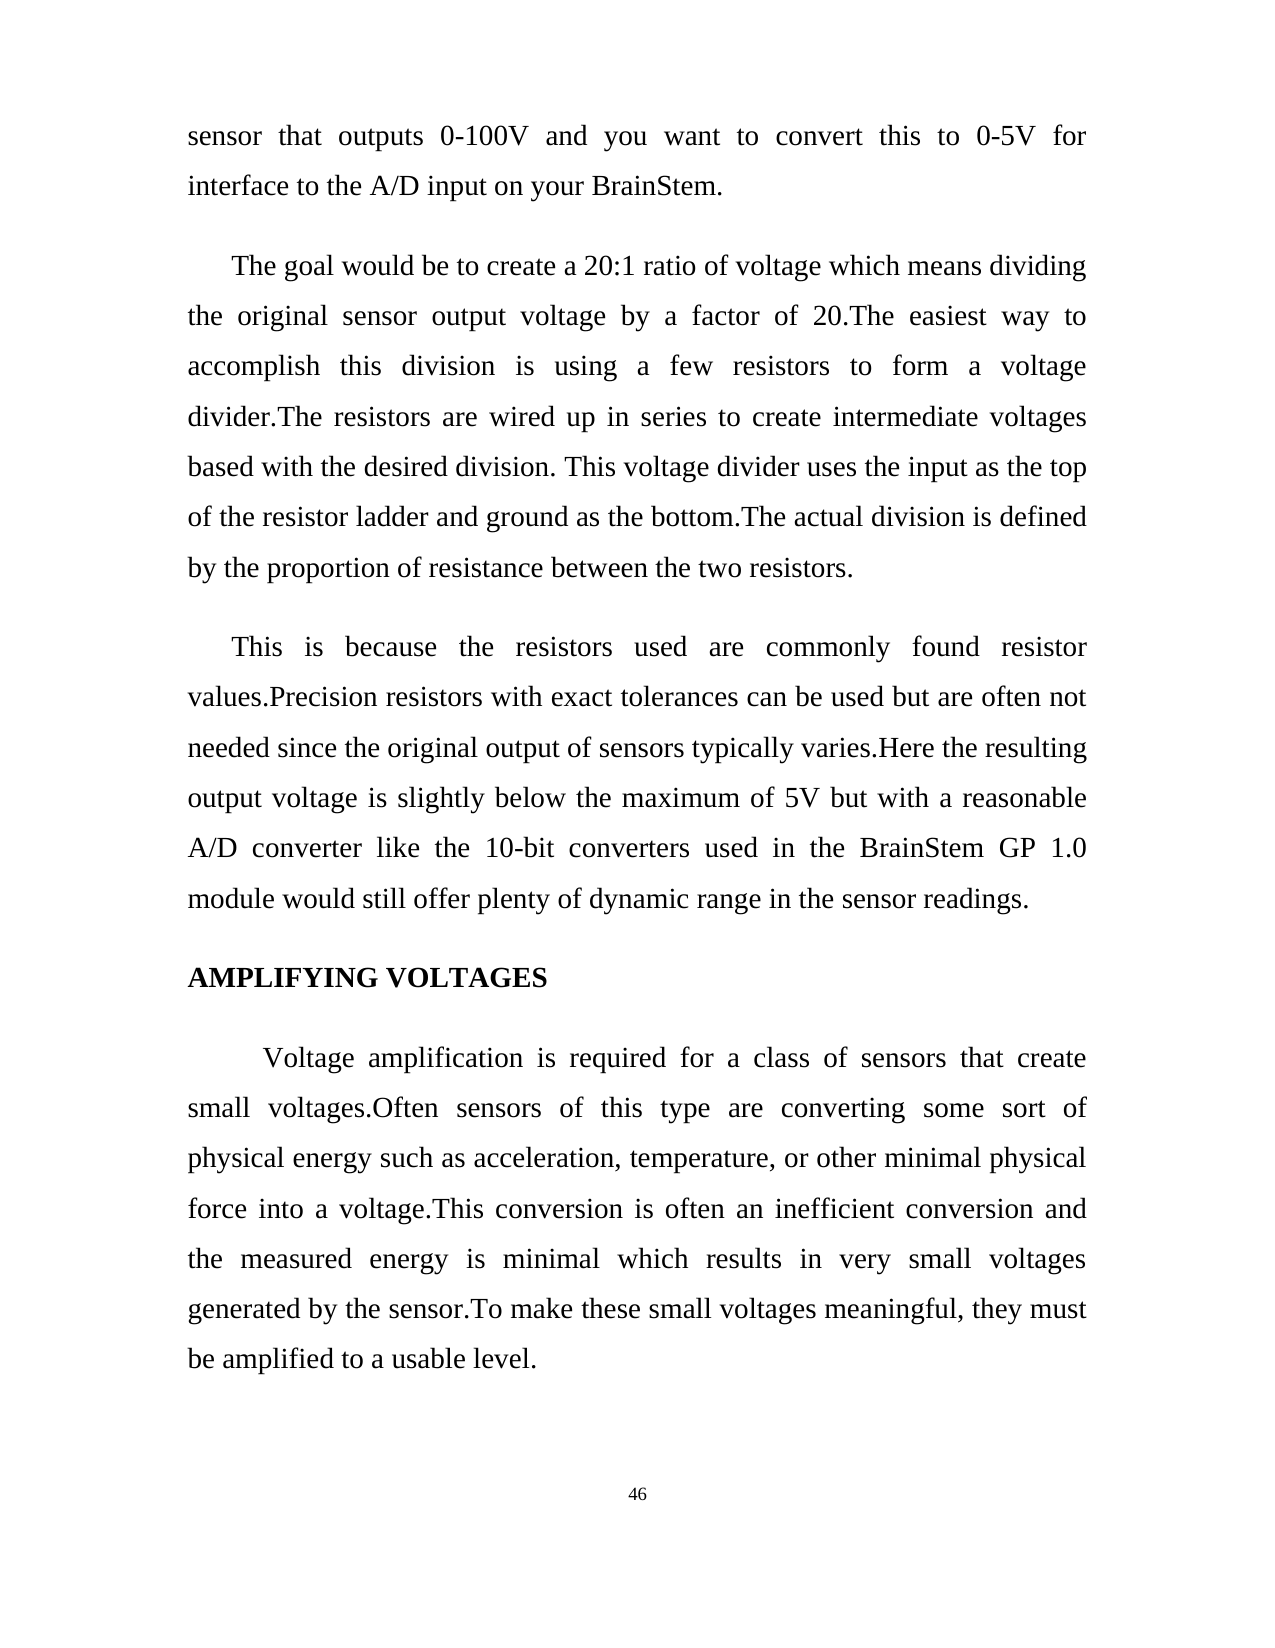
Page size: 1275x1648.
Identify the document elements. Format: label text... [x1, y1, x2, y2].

text The goal would be to create a 20:1 ratio of voltage which means dividing the original sensor output voltage by a factor of 20.The easiest way to accomplish this division is using a few resistors to form a voltage divider.The resistors are wired up in series to create intermediate voltages based with the desired division. This voltage divider uses the input as the top of the resistor ladder and ground as the bottom.The actual division is defined by the proportion of resistance between the two resistors. [187, 248, 1088, 583]
text This is because the resistors used are commonly found resistor values.Precision resistors with exact tolerances can be used but are often not needed since the original output of sensors typically varies.Here the resulting output voltage is slightly below the maximum of 5V but with a reasonable A/D converter like the 10-bit converters used in the BrainStem GP 1.0 module would still offer plenty of dynamic range in the sensor readings. [187, 629, 1088, 914]
text Voltage amplification is required for a class of sensors that create small voltages.Often sensors of this type are converting some sort of physical energy such as acceleration, temperature, or other minimal physical force into a voltage.This conversion is often an inefficient conversion and the measured energy is minimal which results in very small voltages generated by the sensor.To make these small voltages meaningful, they must be amplified to a usable level. [187, 1040, 1088, 1375]
text AMPLIFYING VOLTAGES [187, 960, 1088, 994]
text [187, 118, 1088, 202]
